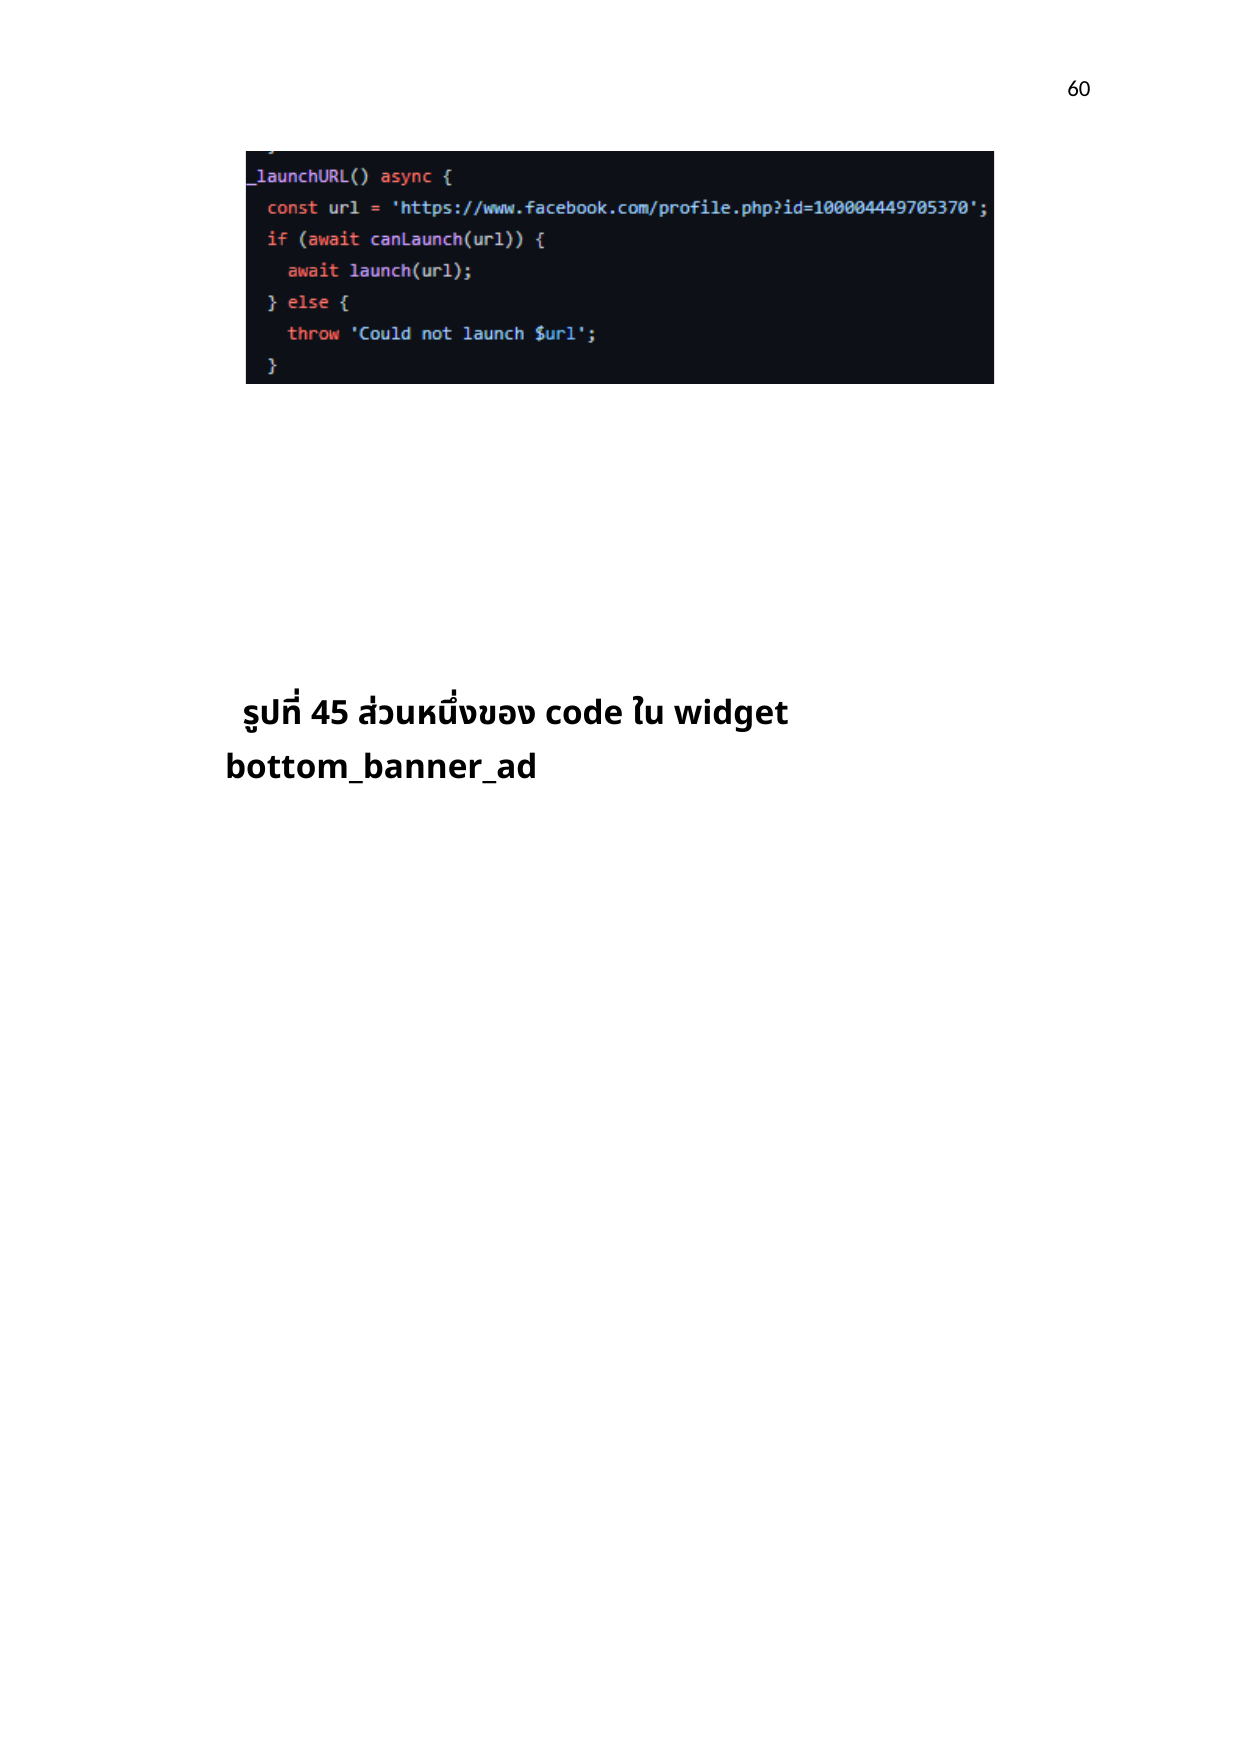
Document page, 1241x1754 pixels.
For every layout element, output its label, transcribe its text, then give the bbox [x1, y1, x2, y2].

picture [244, 151, 993, 384]
text รูปที่ 45 ส่วนหนึ่งของ code ใน widget bottom_banner_ad [225, 688, 1090, 788]
